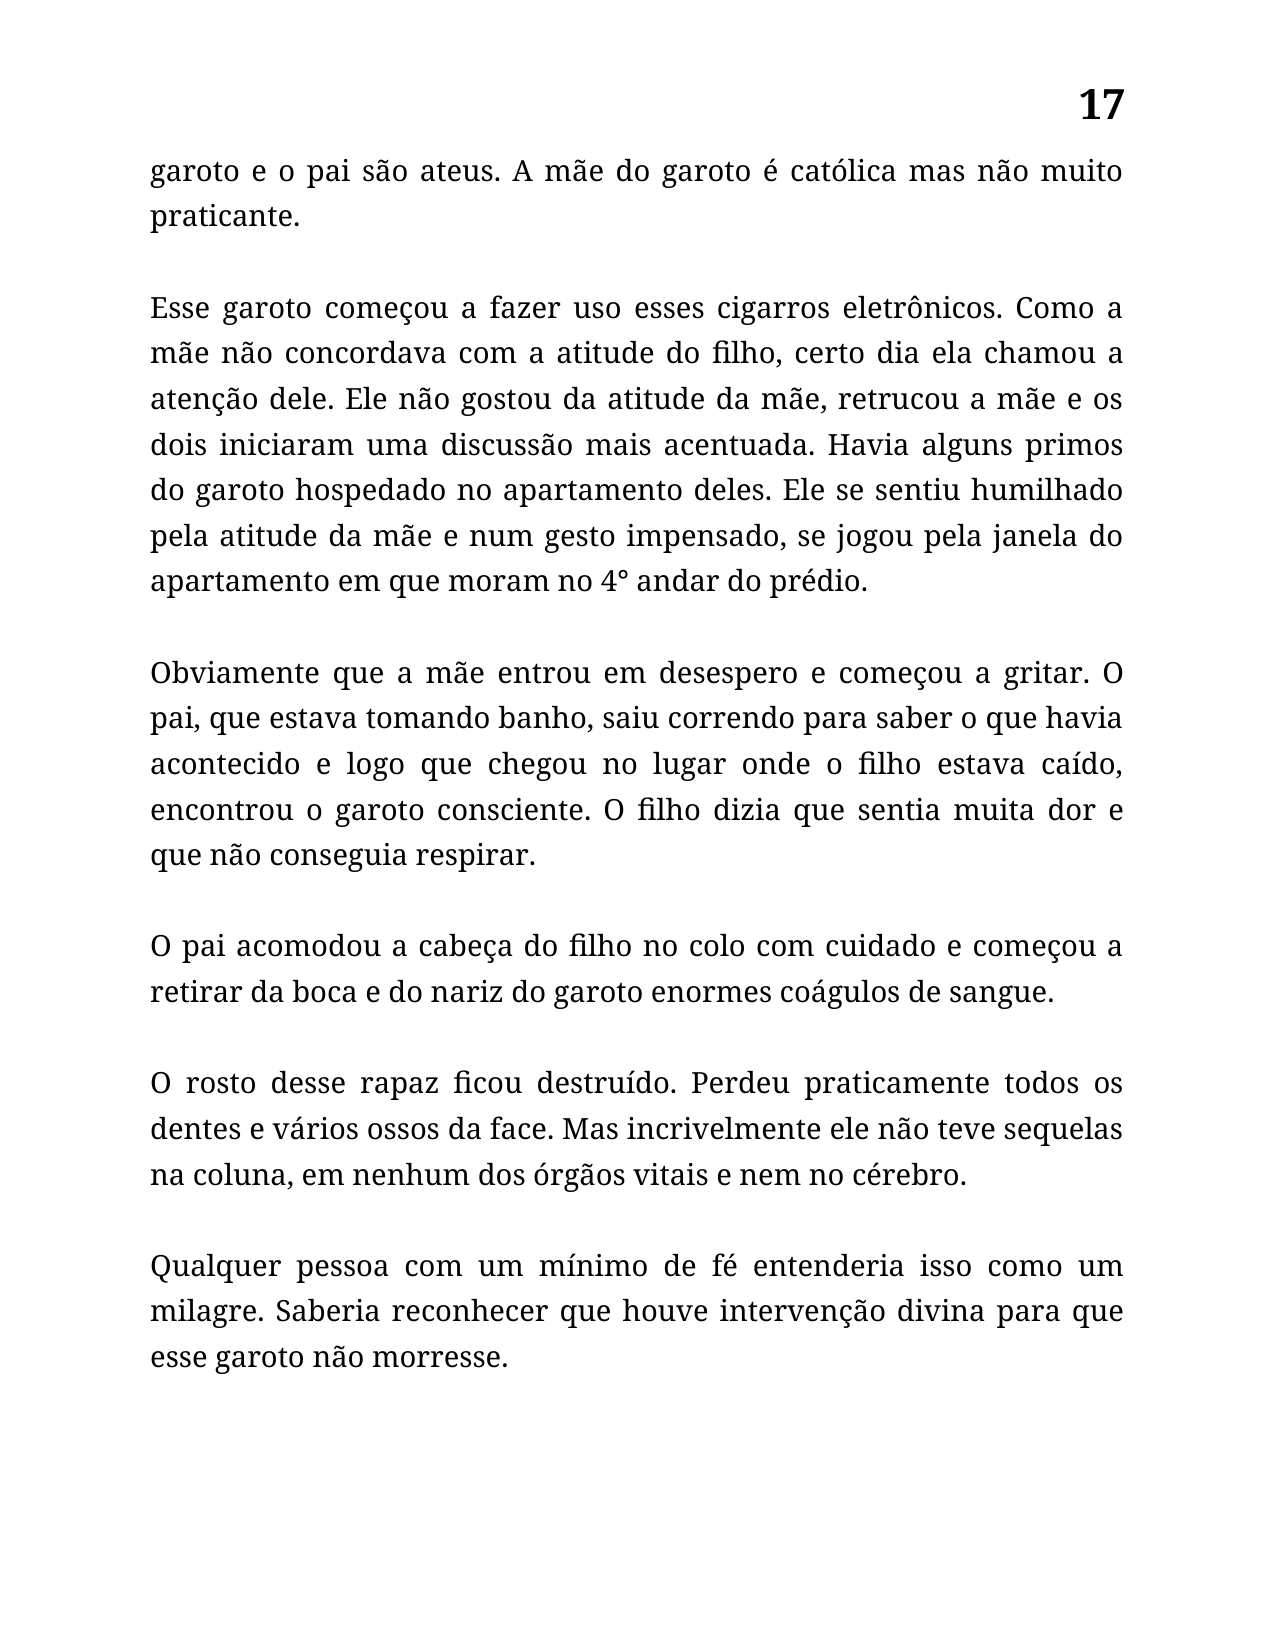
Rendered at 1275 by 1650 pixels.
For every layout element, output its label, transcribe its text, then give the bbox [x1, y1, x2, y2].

text Qualquer pessoa com um mínimo de fé entenderia isso como um milagre. Saberia reconhecer que houve intervenção divina para que esse garoto não morresse. [150, 1245, 1125, 1376]
text O pai acomodou a cabeça do filho no colo com cuidado e começou a retirar da boca e do nariz do garoto enormes coágulos de sangue. [150, 926, 1125, 1011]
text O rosto desse rapaz ficou destruído. Perdeu praticamente todos os dentes e vários ossos da face. Mas incrivelmente ele não teve sequelas na coluna, em nenhum dos órgãos vitais e nem no cérebro. [150, 1062, 1125, 1193]
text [150, 150, 1125, 235]
text Obviamente que a mãe entrou em desespero e começou a gritar. O pai, que estava tomando banho, saiu correndo para saber o que havia acontecido e logo que chegou no lugar onde o filho estava caído, encontrou o garoto consciente. O filho dizia que sentia muita dor e que não conseguia respirar. [150, 652, 1125, 874]
text Esse garoto começou a fazer uso esses cigarros eletrônicos. Como a mãe não concordava com a atitude do filho, certo dia ela chamou a atenção dele. Ele não gostou da atitude da mãe, retrucou a mãe e os dois iniciaram uma discussão mais acentuada. Havia alguns primos do garoto hospedado no apartamento deles. Ele se sentiu humilhado pela atitude da mãe e num gesto impensado, se jogou pela janela do apartamento em que moram no 4° andar do prédio. [150, 287, 1125, 600]
